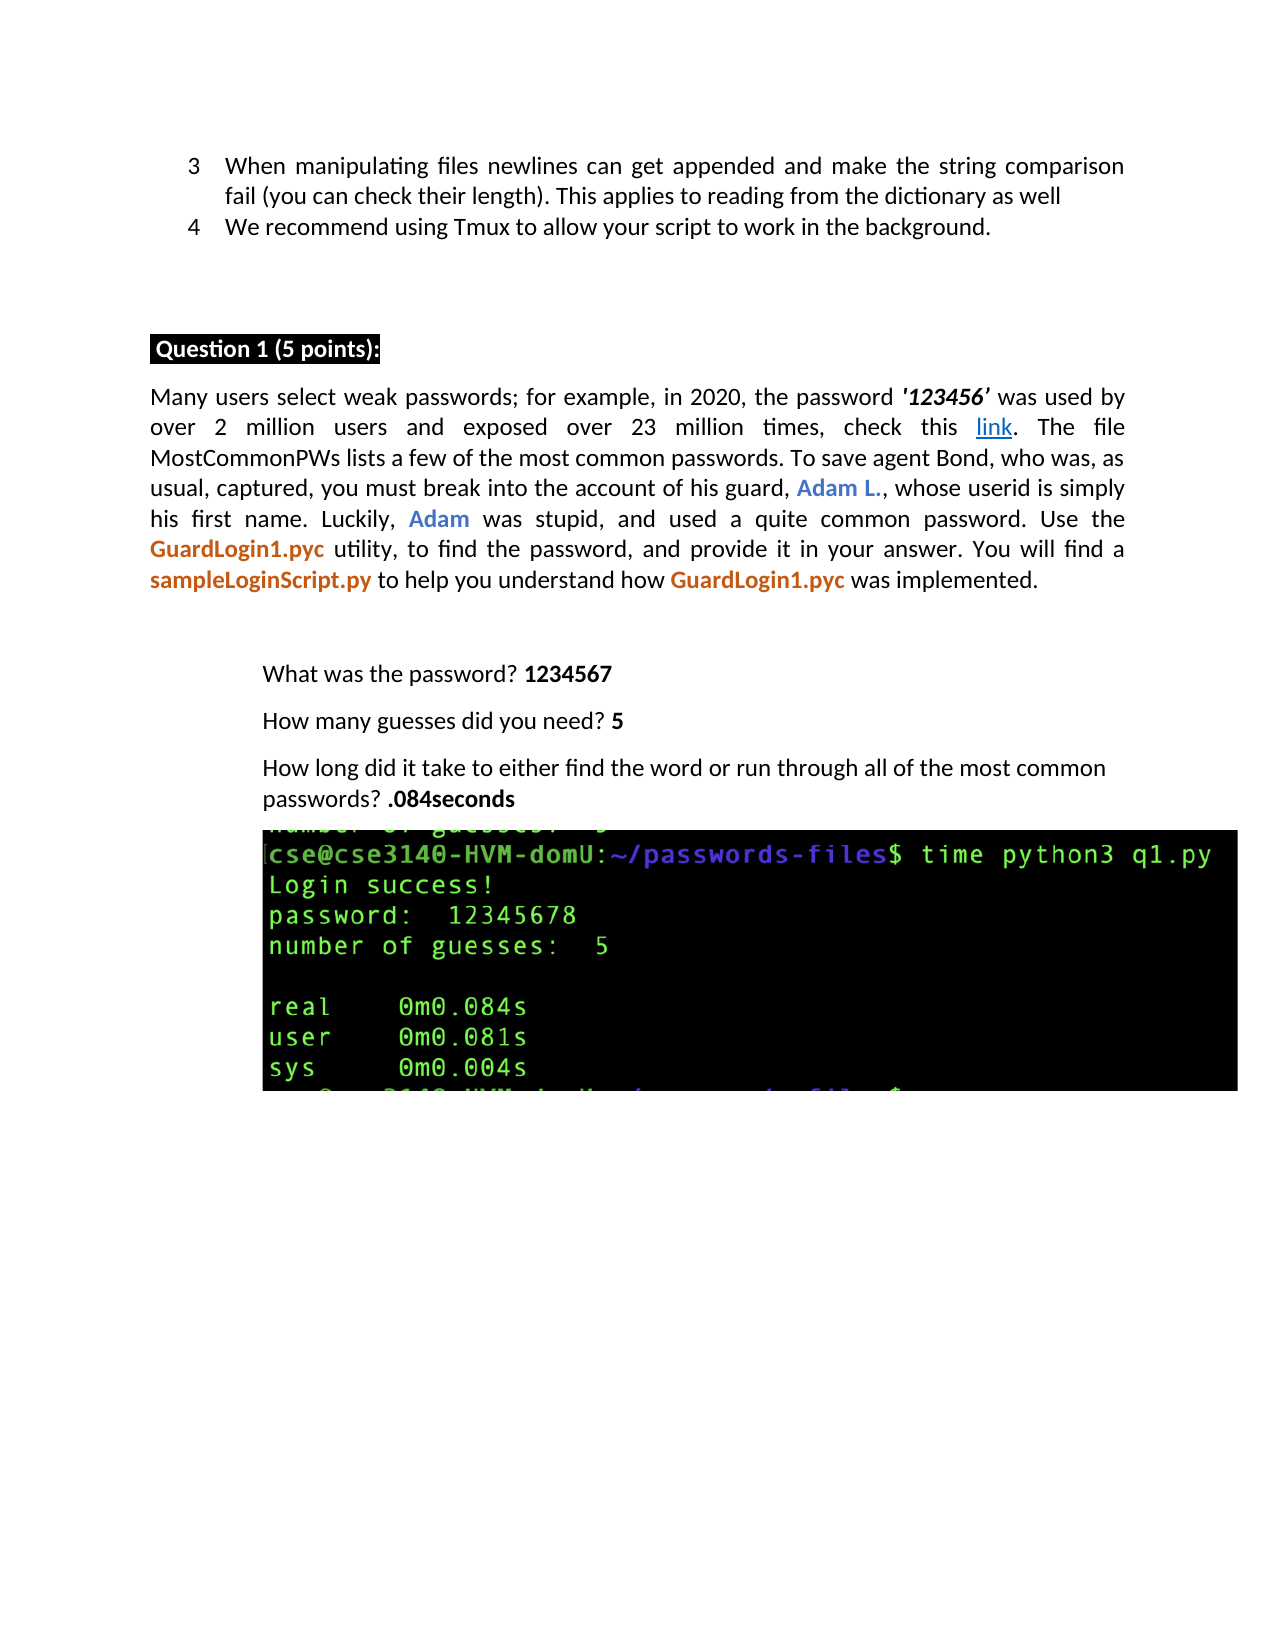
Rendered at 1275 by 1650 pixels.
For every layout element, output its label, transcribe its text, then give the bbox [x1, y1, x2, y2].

list We recommend using Tmux to allow your script to work in the background. [187, 211, 1125, 242]
text Many users select weak passwords; for example, in 2020, the password '123456’ was used by over 2 million users and exposed over 23 million times, check this link. The file MostCommonPWs lists a few of the most common passwords. To save agent Bond, who was, as usual, captured, you must break into the account of his guard, Adam L., whose userid is simply his first name. Luckily, Adam was stupid, and used a quite common password. Use the GuardLogin1.pyc utility, to find the password, and provide it in your answer. You will find a sampleLoginScript.py to help you understand how GuardLogin1.pyc was implemented. [150, 381, 1125, 594]
text What was the password? 1234567 [262, 658, 1125, 689]
text How many guesses did you need? 5 [262, 705, 1125, 736]
text Question 1 (5 points): [150, 333, 1125, 364]
text How long did it take to either find the word or run through all of the most common passwords? .084seconds [262, 752, 1125, 813]
list When manipulating files newlines can get appended and make the string comparison fail (you can check their length). This applies to reading from the dictionary as well [187, 150, 1125, 211]
picture [262, 830, 1238, 1091]
